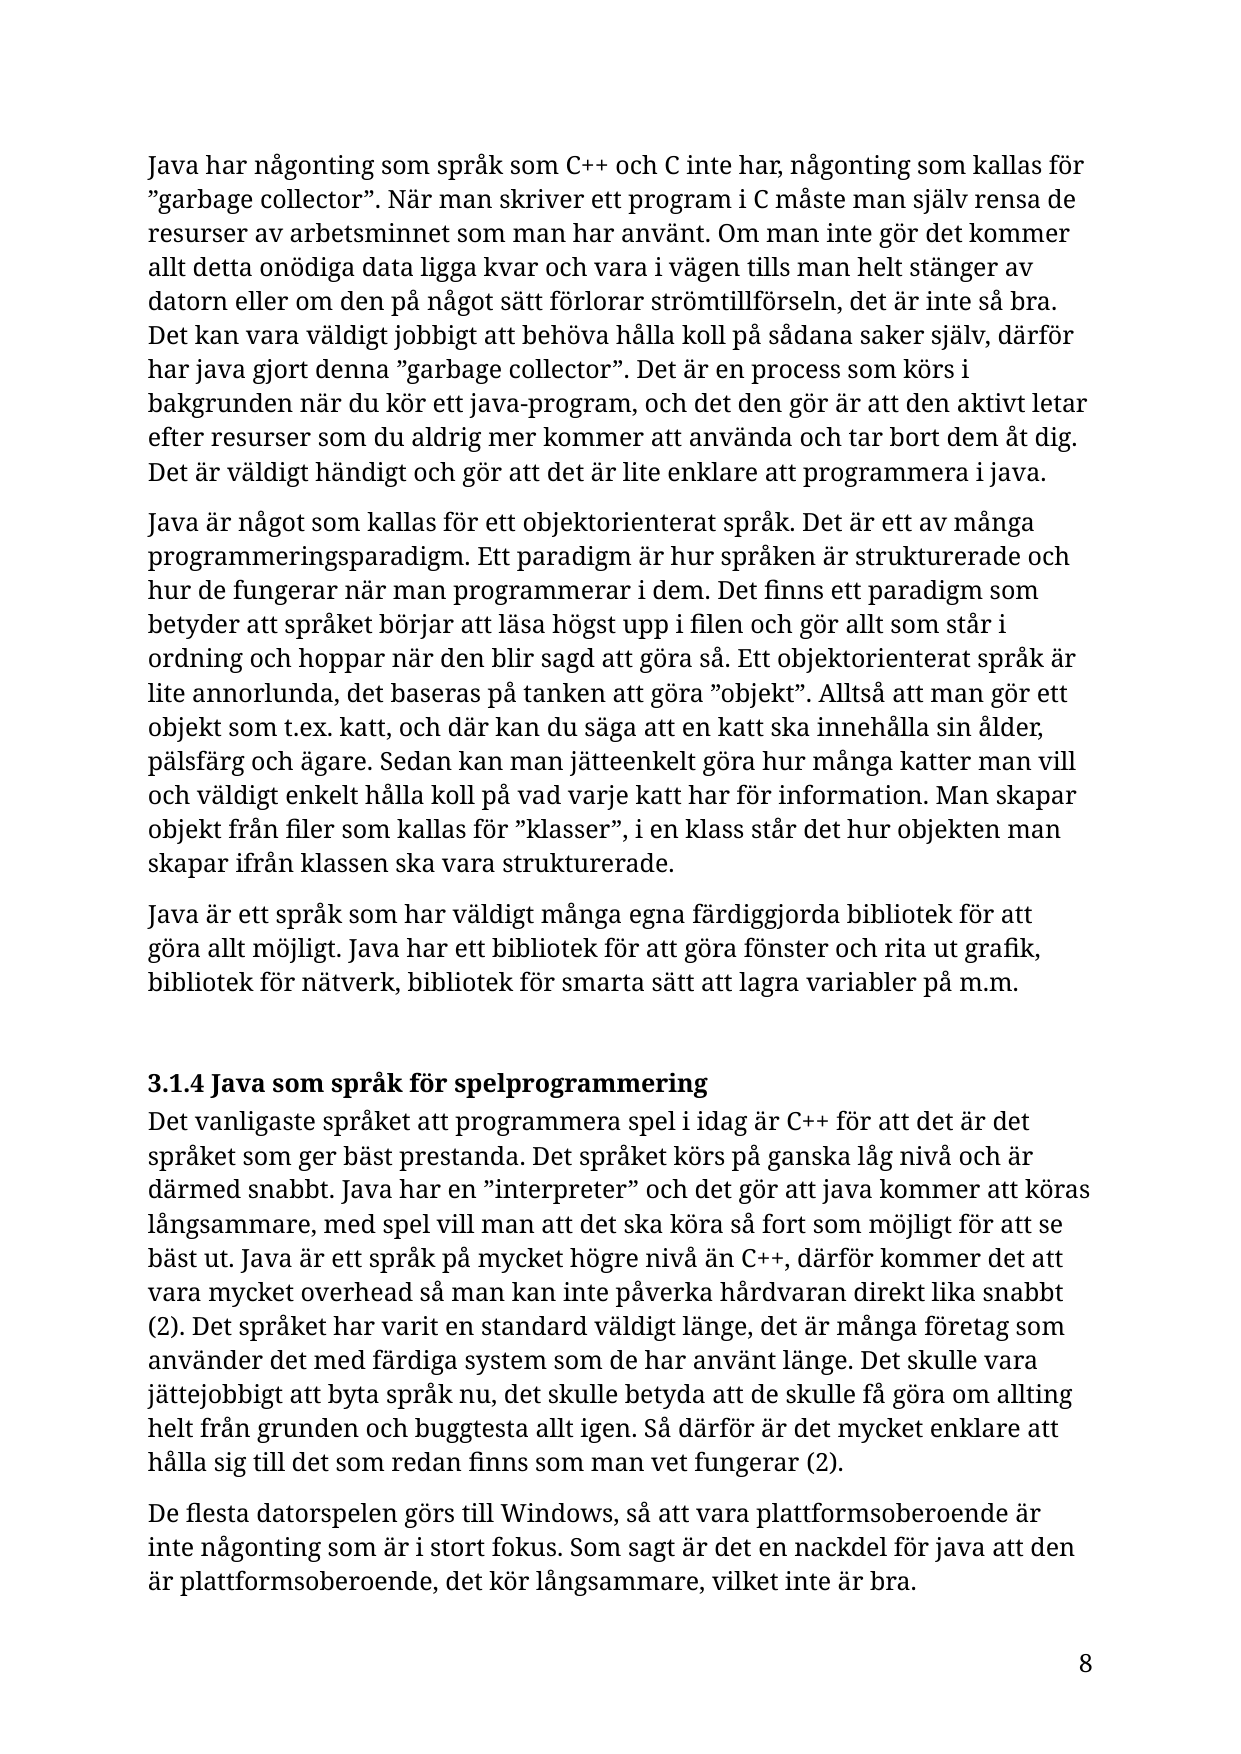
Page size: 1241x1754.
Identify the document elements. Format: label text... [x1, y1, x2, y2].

text Java är ett språk som har väldigt många egna färdiggjorda bibliotek för att göra allt möjligt. Java har ett bibliotek för att göra fönster och rita ut grafik, bibliotek för nätverk, bibliotek för smarta sätt att lagra variabler på m.m. [148, 896, 1093, 998]
text Det vanligaste språket att programmera spel i idag är C++ för att det är det språket som ger bäst prestanda. Det språket körs på ganska låg nivå och är därmed snabbt. Java har en ”interpreter” och det gör att java kommer att köras långsammare, med spel vill man att det ska köra så fort som möjligt för att se bäst ut. Java är ett språk på mycket högre nivå än C++, därför kommer det att vara mycket overhead så man kan inte påverka hårdvaran direkt lika snabbt. Det språket har varit en standard väldigt länge, det är många företag som använder det med färdiga system som de har använt länge. Det skulle vara jättejobbigt att byta språk nu, det skulle betyda att de skulle få göra om allting helt från grunden och buggtesta allt igen. Så därför är det mycket enklare att hålla sig till det som redan finns som man vet fungerar. [148, 1104, 1093, 1479]
subtitle 3.1.4 Java som språk för spelprogrammering [148, 1066, 1093, 1100]
text Java har någonting som språk som C++ och C inte har, någonting som kallas för ”garbage collector”. När man skriver ett program i C måste man själv rensa de resurser av arbetsminnet som man har använt. Om man inte gör det kommer allt detta onödiga data ligga kvar och vara i vägen tills man helt stänger av datorn eller om den på något sätt förlorar strömtillförseln, det är inte så bra. Det kan vara väldigt jobbigt att behöva hålla koll på sådana saker själv, därför har java gjort denna ”garbage collector”. Det är en process som körs i bakgrunden när du kör ett java-program, och det den gör är att den aktivt letar efter resurser som du aldrig mer kommer att använda och tar bort dem åt dig. Det är väldigt händigt och gör att det är lite enklare att programmera i java. [148, 148, 1093, 488]
text De flesta datorspelen görs till Windows, så att vara plattformsoberoende är inte någonting som är i stort fokus. Som sagt är det en nackdel för java att den är plattformsoberoende, det kör långsammare, vilket inte är bra. [148, 1495, 1093, 1598]
text Java är något som kallas för ett objektorienterat språk. Det är ett av många programmeringsparadigm. Ett paradigm är hur språken är strukturerade och hur de fungerar när man programmerar i dem. Det finns ett paradigm som betyder att språket börjar att läsa högst upp i filen och gör allt som står i ordning och hoppar när den blir sagd att göra så. Ett objektorienterat språk är lite annorlunda, det baseras på tanken att göra ”objekt”. Alltså att man gör ett objekt som t.ex. katt, och där kan du säga att en katt ska innehålla sin ålder, pälsfärg och ägare. Sedan kan man jätteenkelt göra hur många katter man vill och väldigt enkelt hålla koll på vad varje katt har för information. Man skapar objekt från filer som kallas för ”klasser”, i en klass står det hur objekten man skapar ifrån klassen ska vara strukturerade. [148, 505, 1093, 879]
